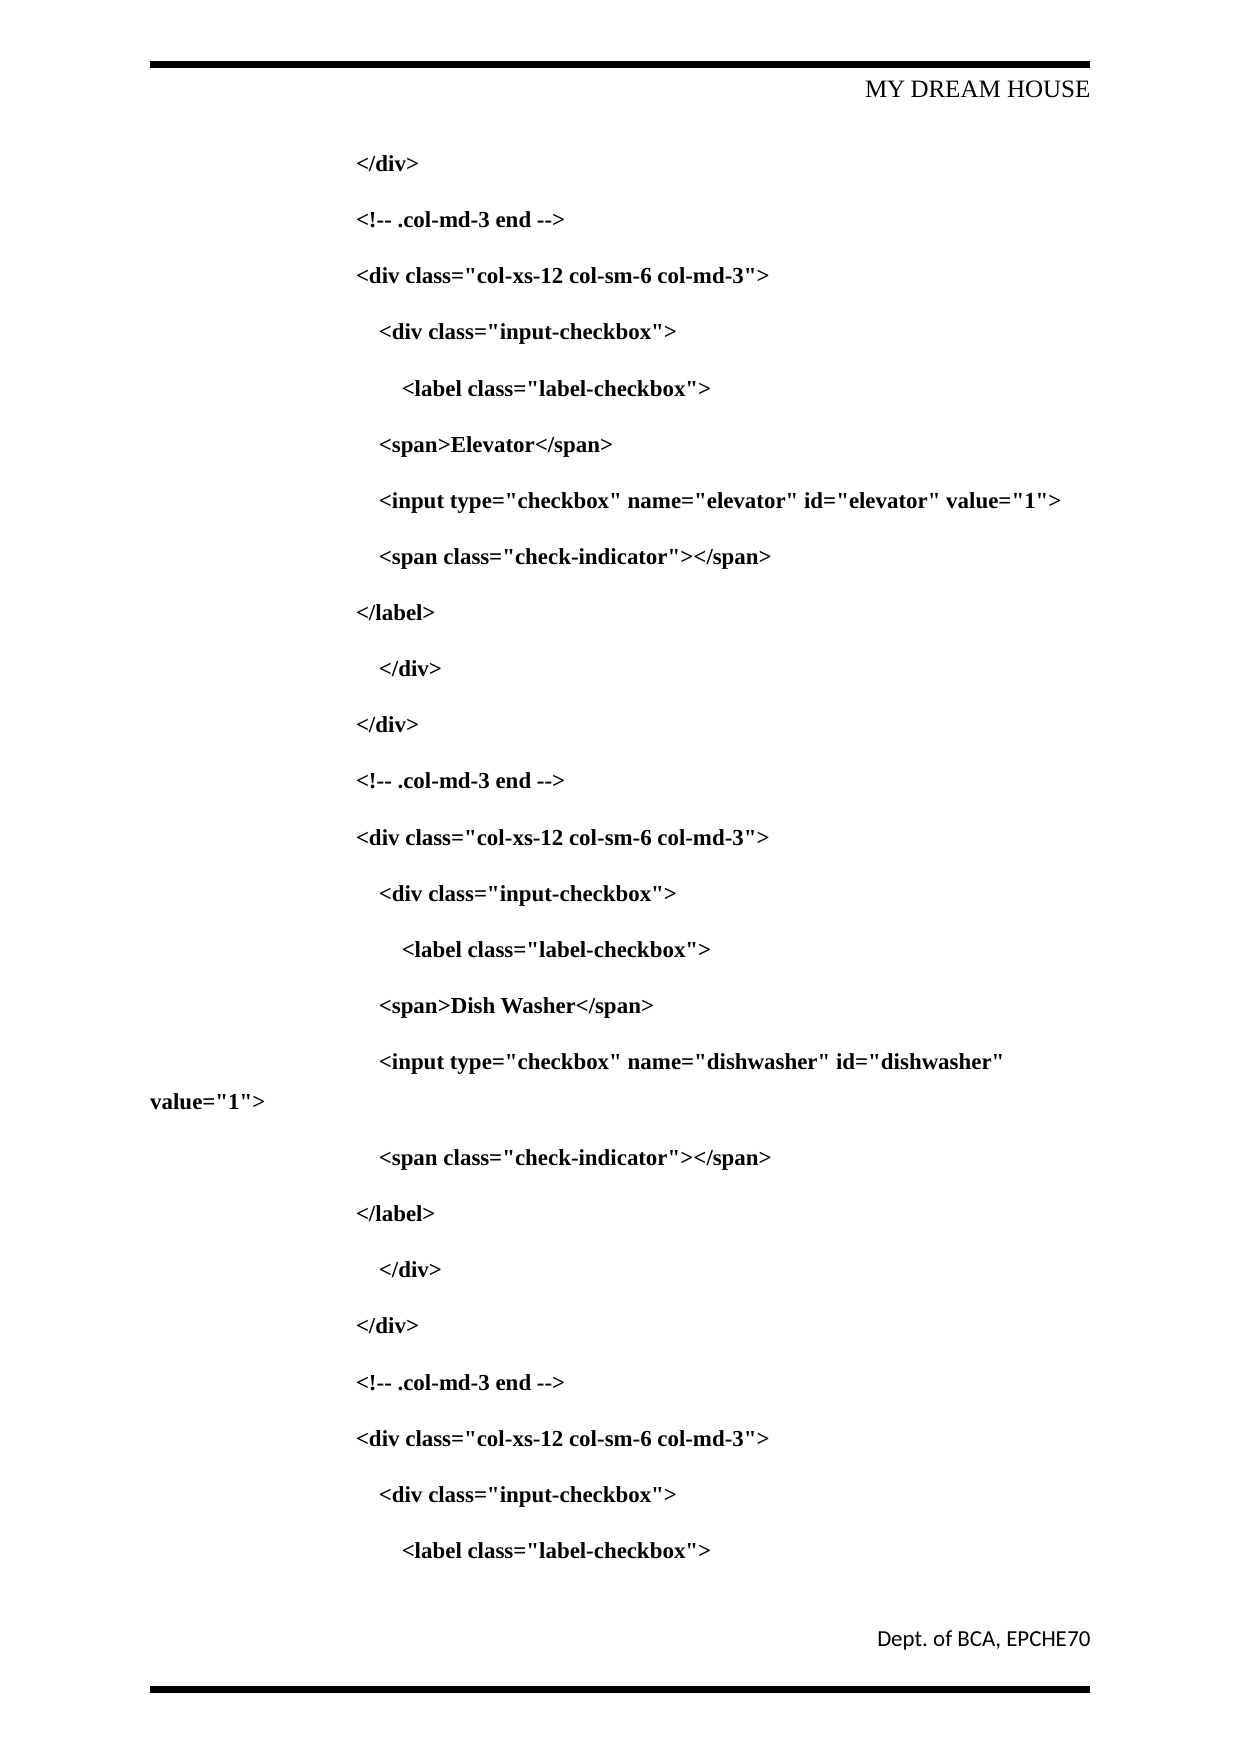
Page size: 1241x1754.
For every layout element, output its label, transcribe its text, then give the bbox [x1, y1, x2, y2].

text <span>Dish Washer</span> [150, 992, 1090, 1018]
text </div> [150, 711, 1090, 738]
text </div> [150, 150, 1090, 176]
text <div class="input-checkbox"> [150, 318, 1090, 345]
text <!-- .col-md-3 end --> [150, 768, 1090, 794]
text </div> [150, 1312, 1090, 1339]
text </div> [150, 1256, 1090, 1283]
text <input type="checkbox" name="elevator" id="elevator" value="1"> [150, 487, 1090, 513]
text <div class="input-checkbox"> [150, 880, 1090, 906]
text <div class="col-xs-12 col-sm-6 col-md-3"> [150, 1425, 1090, 1451]
text </div> [150, 655, 1090, 682]
text <label class="label-checkbox"> [150, 936, 1090, 962]
text <label class="label-checkbox"> [150, 1537, 1090, 1563]
text <!-- .col-md-3 end --> [150, 1368, 1090, 1395]
text <span class="check-indicator"></span> [150, 1144, 1090, 1170]
text <span>Elevator</span> [150, 431, 1090, 457]
text <label class="label-checkbox"> [150, 374, 1090, 401]
text <div class="input-checkbox"> [150, 1481, 1090, 1507]
text <div class="col-xs-12 col-sm-6 col-md-3"> [150, 824, 1090, 850]
text </label> [150, 1200, 1090, 1226]
text <input type="checkbox" name="dishwasher" id="dishwasher" value="1"> [150, 1048, 1090, 1114]
text <span class="check-indicator"></span> [150, 543, 1090, 569]
text <div class="col-xs-12 col-sm-6 col-md-3"> [150, 262, 1090, 289]
text </label> [150, 599, 1090, 626]
text <!-- .col-md-3 end --> [150, 206, 1090, 232]
